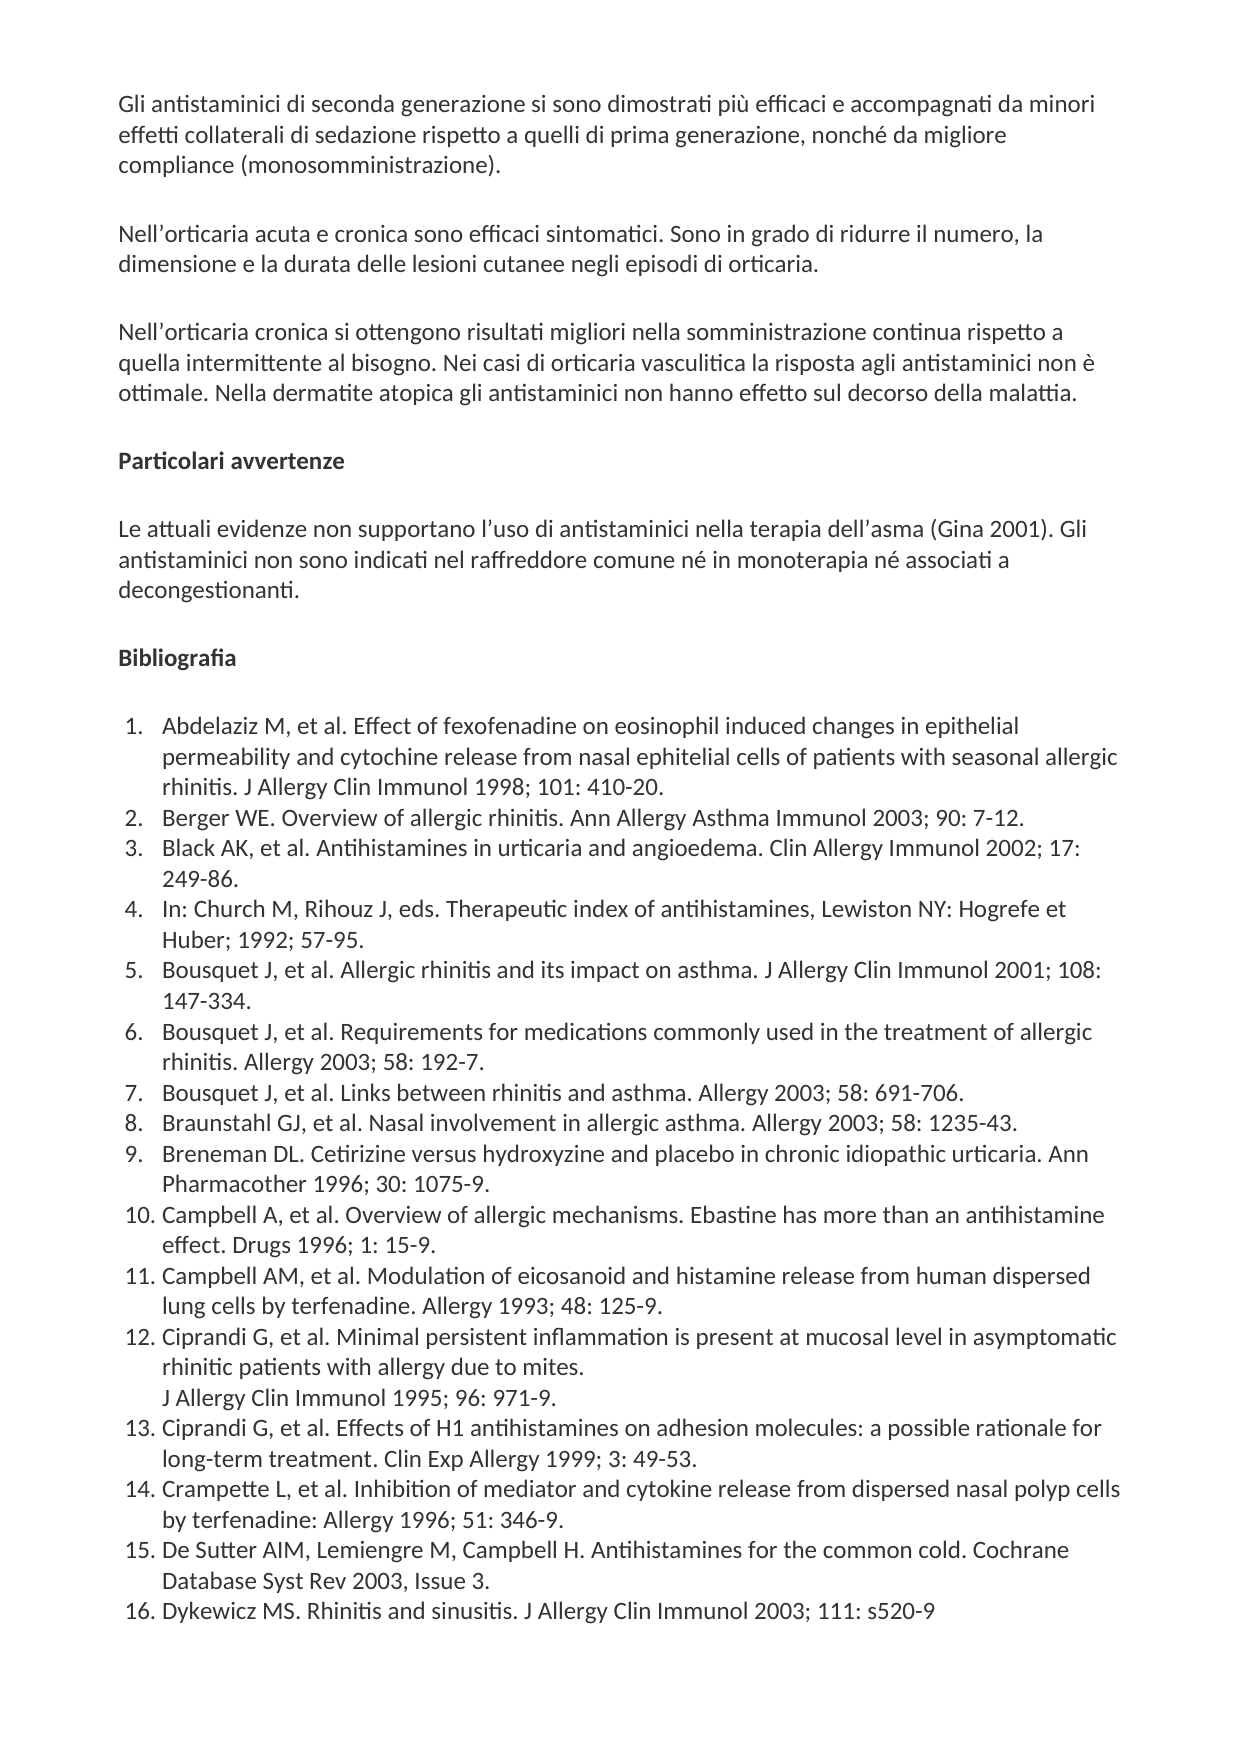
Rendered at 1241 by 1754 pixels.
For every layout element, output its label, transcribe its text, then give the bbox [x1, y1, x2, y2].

text Le attuali evidenze non supportano l’uso di antistaminici nella terapia dell’asma (Gina 2001). Gli antistaminici non sono indicati nel raffreddore comune né in monoterapia né associati a decongestionanti. [118, 513, 1122, 605]
list Dykewicz MS. Rhinitis and sinusitis. J Allergy Clin Immunol 2003; 111: s520-9 [124, 1596, 1122, 1626]
list Bousquet J, et al. Allergic rhinitis and its impact on asthma. J Allergy Clin Immunol 2001; 108: 147-334. [124, 954, 1122, 1016]
list In: Church M, Rihouz J, eds. Therapeutic index of antihistamines, Lewiston NY: Hogrefe et Huber; 1992; 57-95. [124, 893, 1122, 954]
text Nell’orticaria acuta e cronica sono efficaci sintomatici. Sono in grado di ridurre il numero, la dimensione e la durata delle lesioni cutanee negli episodi di orticaria. [118, 218, 1122, 279]
list Campbell A, et al. Overview of allergic mechanisms. Ebastine has more than an antihistamine effect. Drugs 1996; 1: 15-9. [124, 1199, 1122, 1260]
list Braunstahl GJ, et al. Nasal involvement in allergic asthma. Allergy 2003; 58: 1235-43. [124, 1107, 1122, 1138]
text Nell’orticaria cronica si ottengono risultati migliori nella somministrazione continua rispetto a quella intermittente al bisogno. Nei casi di orticaria vasculitica la risposta agli antistaminici non è ottimale. Nella dermatite atopica gli antistaminici non hanno effetto sul decorso della malattia. [118, 316, 1122, 408]
list Breneman DL. Cetirizine versus hydroxyzine and placebo in chronic idiopathic urticaria. Ann Pharmacother 1996; 30: 1075-9. [124, 1138, 1122, 1199]
list Bousquet J, et al. Links between rhinitis and asthma. Allergy 2003; 58: 691-706. [124, 1077, 1122, 1107]
list Black AK, et al. Antihistamines in urticaria and angioedema. Clin Allergy Immunol 2002; 17: 249-86. [124, 832, 1122, 893]
list De Sutter AIM, Lemiengre M, Campbell H. Antihistamines for the common cold. Cochrane Database Syst Rev 2003, Issue 3. [124, 1534, 1122, 1596]
list Berger WE. Overview of allergic rhinitis. Ann Allergy Asthma Immunol 2003; 90: 7-12. [124, 802, 1122, 832]
text Particolari avvertenze [118, 445, 1122, 476]
list Campbell AM, et al. Modulation of eicosanoid and histamine release from human dispersed lung cells by terfenadine. Allergy 1993; 48: 125-9. [124, 1260, 1122, 1321]
list Crampette L, et al. Inhibition of mediator and cytokine release from dispersed nasal polyp cells by terfenadine: Allergy 1996; 51: 346-9. [124, 1473, 1122, 1534]
text Bibliografia [118, 642, 1122, 673]
list Bousquet J, et al. Requirements for medications commonly used in the treatment of allergic rhinitis. Allergy 2003; 58: 192-7. [124, 1016, 1122, 1077]
list Ciprandi G, et al. Effects of H1 antihistamines on adhesion molecules: a possible rationale for long-term treatment. Clin Exp Allergy 1999; 3: 49-53. [124, 1412, 1122, 1473]
list Abdelaziz M, et al. Effect of fexofenadine on eosinophil induced changes in epithelial permeability and cytochine release from nasal ephitelial cells of patients with seasonal allergic rhinitis. J Allergy Clin Immunol 1998; 101: 410-20. [124, 710, 1122, 802]
list Ciprandi G, et al. Minimal persistent inflammation is present at mucosal level in asymptomatic rhinitic patients with allergy due to mites. J Allergy Clin Immunol 1995; 96: 971-9. [124, 1321, 1122, 1412]
text Gli antistaminici di seconda generazione si sono dimostrati più efficaci e accompagnati da minori effetti collaterali di sedazione rispetto a quelli di prima generazione, nonché da migliore compliance (monosomministrazione). [118, 89, 1122, 180]
